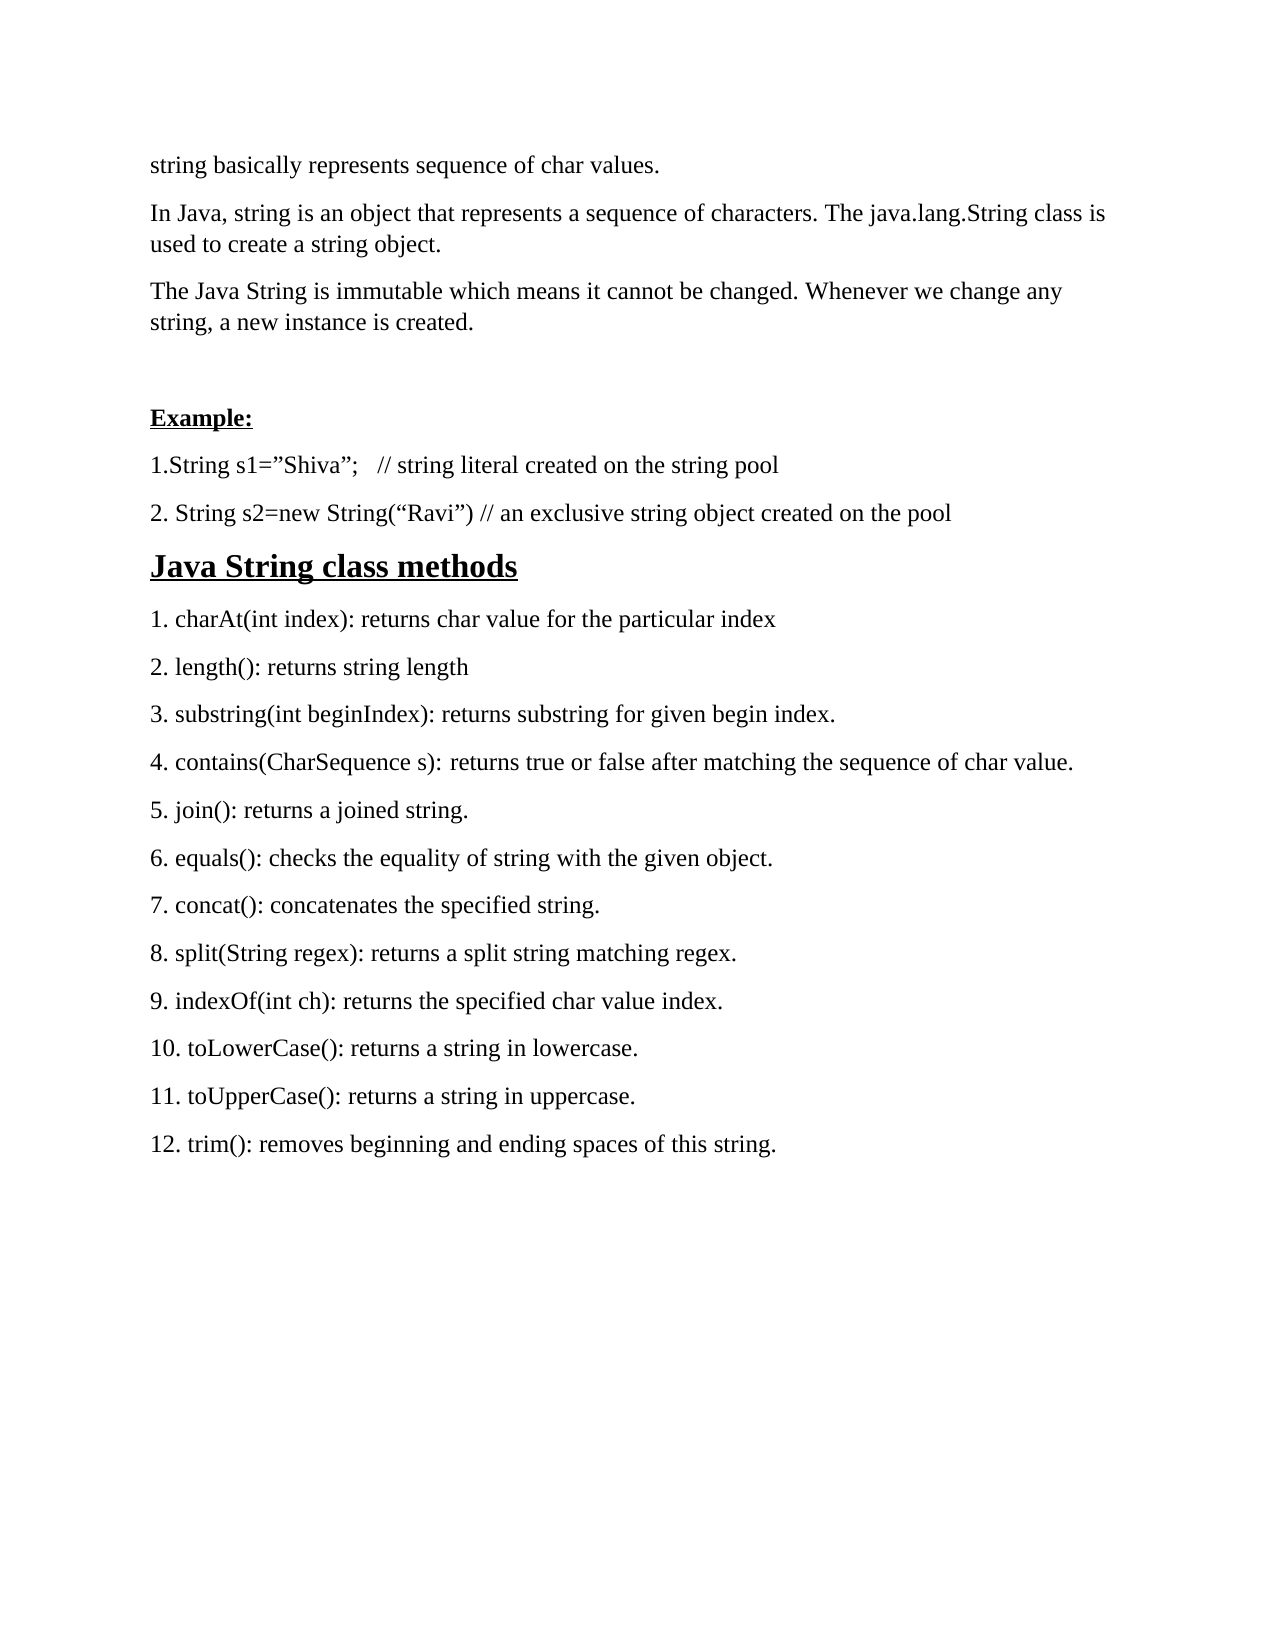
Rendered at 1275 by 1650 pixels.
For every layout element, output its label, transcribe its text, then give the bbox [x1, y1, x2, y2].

text 2. String s2=new String(“Ravi”) // an exclusive string object created on the pool [150, 498, 1125, 527]
text 10. toLowerCase(): returns a string in lowercase. [150, 1033, 1125, 1062]
text 3. substring(int beginIndex): returns substring for given begin index. [150, 699, 1125, 728]
text 1.String s1=”Shiva”; // string literal created on the string pool [150, 451, 1125, 479]
text The Java String is immutable which means it cannot be changed. Whenever we change any string, a new instance is created. [150, 276, 1125, 336]
text 2. length(): returns string length [150, 652, 1125, 681]
text string basically represents sequence of char values. [150, 150, 1125, 179]
text 4. contains(CharSequence s): returns true or false after matching the sequence of char value. [150, 747, 1125, 776]
text 7. concat(): concatenates the specified string. [150, 890, 1125, 919]
text In Java, string is an object that represents a sequence of characters. The java.lang.String class is used to create a string object. [150, 198, 1125, 257]
text 12. trim(): removes beginning and ending spaces of this string. [150, 1129, 1125, 1158]
text 5. join(): returns a joined string. [150, 795, 1125, 824]
text 11. toUpperCase(): returns a string in uppercase. [150, 1081, 1125, 1110]
text Example: [150, 403, 1125, 432]
text 9. indexOf(int ch): returns the specified char value index. [150, 986, 1125, 1014]
text 8. split(String regex): returns a split string matching regex. [150, 938, 1125, 967]
text 6. equals(): checks the equality of string with the given object. [150, 843, 1125, 871]
text Java String class methods [150, 546, 1125, 584]
text 1. charAt(int index): returns char value for the particular index [150, 604, 1125, 633]
